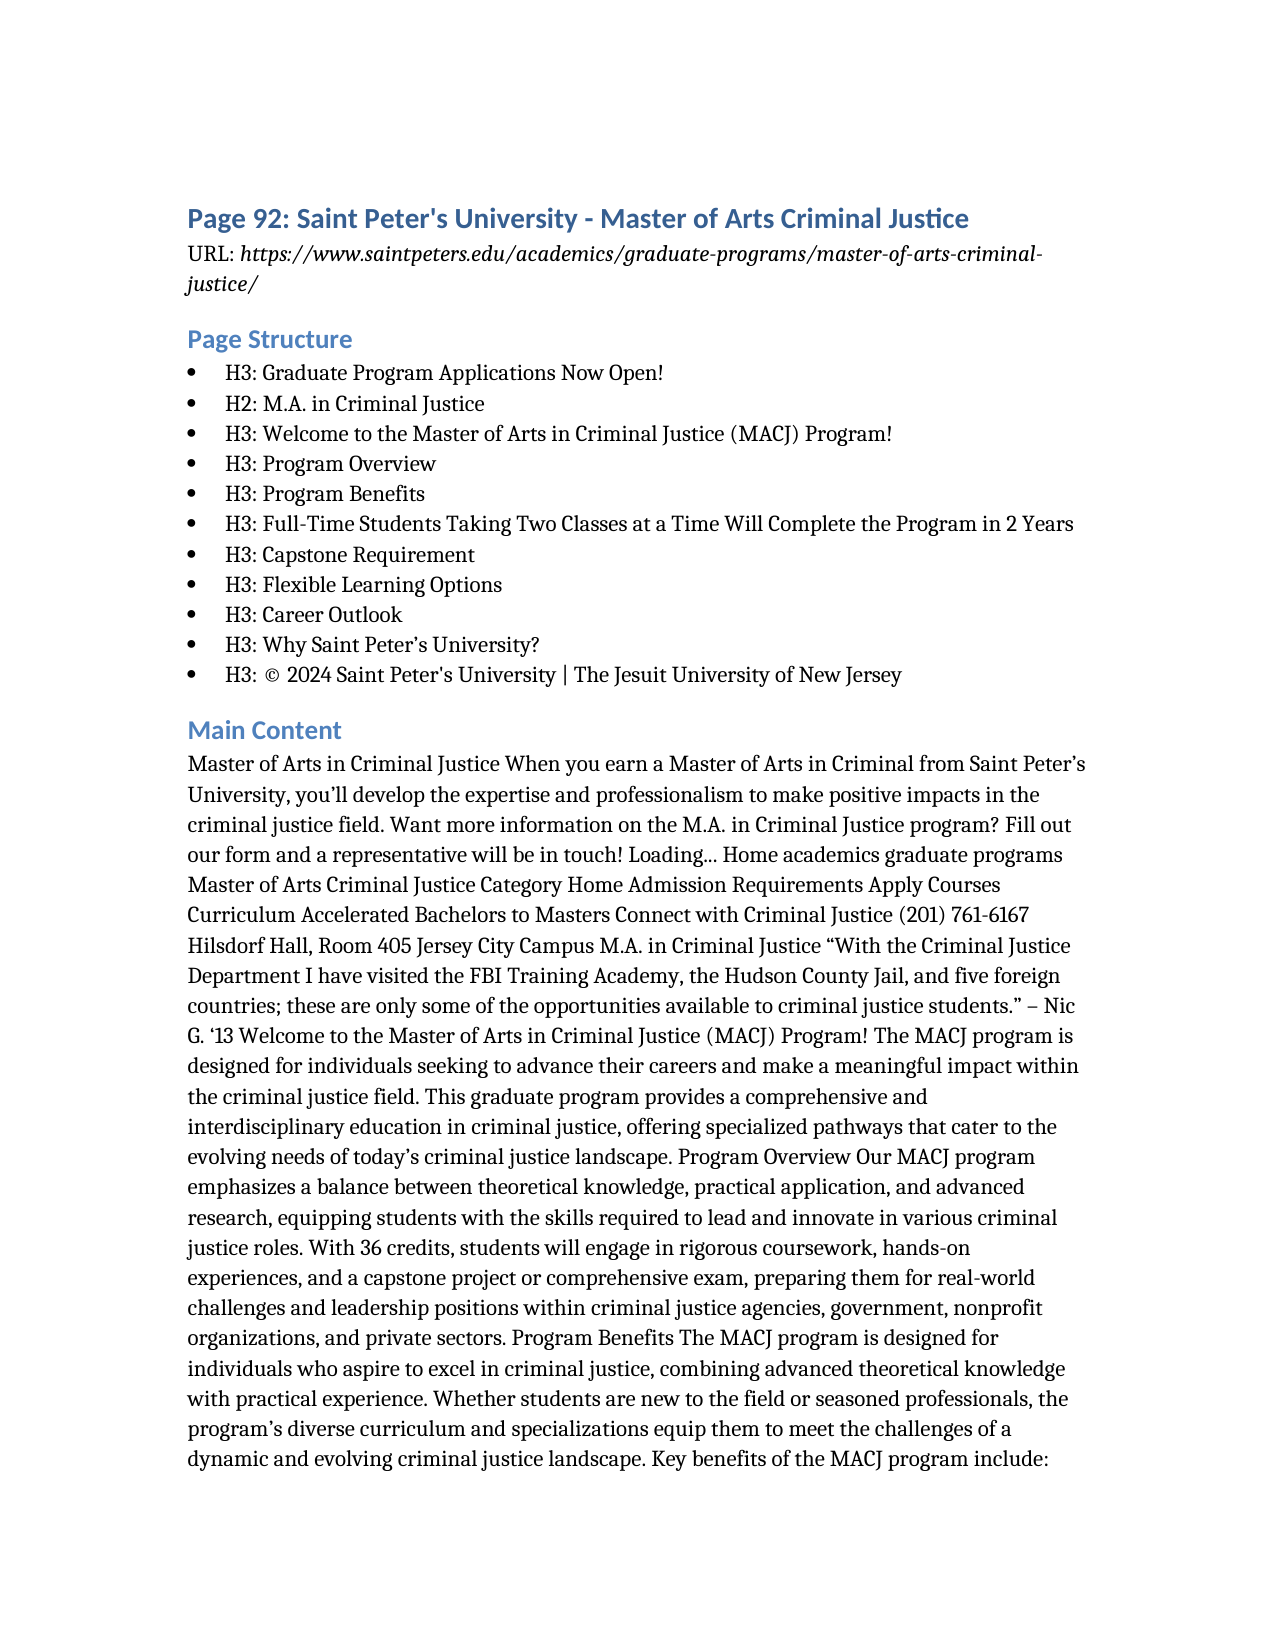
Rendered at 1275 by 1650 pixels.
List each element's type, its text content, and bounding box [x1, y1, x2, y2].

subtitle Page 92: Saint Peter's University - Master of Arts Criminal Justice [187, 200, 1087, 236]
list H3: Program Overview [187, 451, 1087, 477]
list H3: Program Benefits [187, 481, 1087, 507]
list H3: Career Outlook [187, 602, 1087, 628]
list H3: Why Saint Peter’s University? [187, 632, 1087, 658]
subtitle Page Structure [187, 322, 1087, 355]
list H3: Full-Time Students Taking Two Classes at a Time Will Complete the Program in 2 Years [187, 511, 1087, 537]
list H3: © 2024 Saint Peter's University | The Jesuit University of New Jersey [187, 662, 1087, 688]
text URL: https://www.saintpeters.edu/academics/graduate-programs/master-of-arts-criminal-justice/ [187, 241, 1087, 297]
list H3: Graduate Program Applications Now Open! [187, 360, 1087, 386]
list H3: Flexible Learning Options [187, 572, 1087, 598]
list H2: M.A. in Criminal Justice [187, 390, 1087, 417]
list H3: Capstone Requirement [187, 541, 1087, 568]
subtitle Main Content [187, 713, 1087, 746]
list H3: Welcome to the Master of Arts in Criminal Justice (MACJ) Program! [187, 421, 1087, 447]
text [187, 751, 1087, 1472]
